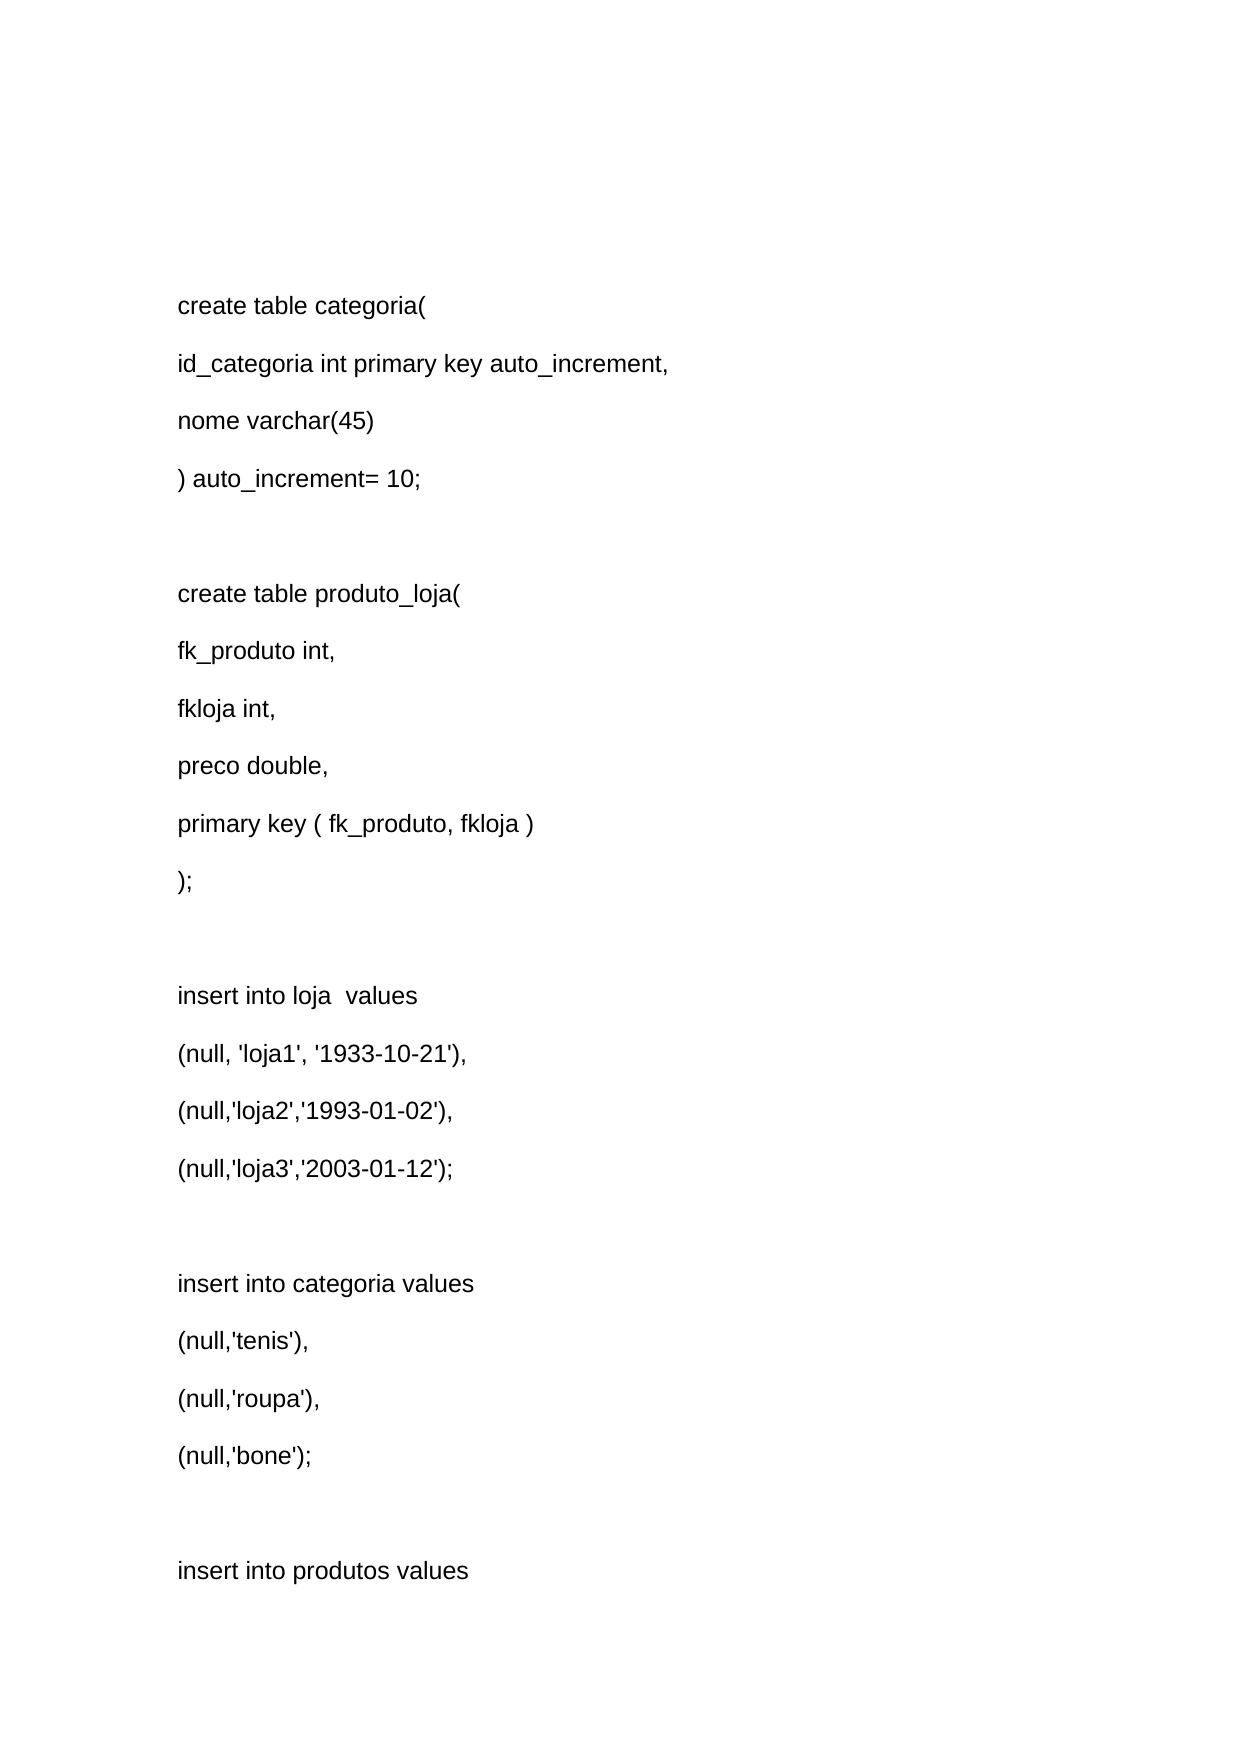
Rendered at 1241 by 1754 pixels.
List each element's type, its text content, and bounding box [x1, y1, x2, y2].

text nome varchar(45) [177, 406, 1063, 435]
text (null,'tenis'), [177, 1326, 1063, 1355]
text ); [177, 866, 1063, 895]
text (null,'roupa'), [177, 1384, 1063, 1413]
text (null,'bone'); [177, 1441, 1063, 1470]
text fkloja int, [177, 694, 1063, 723]
text ) auto_increment= 10; [177, 464, 1063, 493]
text id_categoria int primary key auto_increment, [177, 349, 1063, 378]
text (null,'loja3','2003-01-12'); [177, 1154, 1063, 1183]
text fk_produto int, [177, 636, 1063, 665]
text create table produto_loja( [177, 579, 1063, 608]
text insert into produtos values [177, 1556, 1063, 1585]
text primary key ( fk_produto, fkloja ) [177, 809, 1063, 838]
text insert into categoria values [177, 1269, 1063, 1298]
text (null, 'loja1', '1933-10-21'), [177, 1039, 1063, 1068]
text preco double, [177, 751, 1063, 780]
text insert into loja values [177, 981, 1063, 1010]
text (null,'loja2','1993-01-02'), [177, 1096, 1063, 1125]
text create table categoria( [177, 291, 1063, 320]
